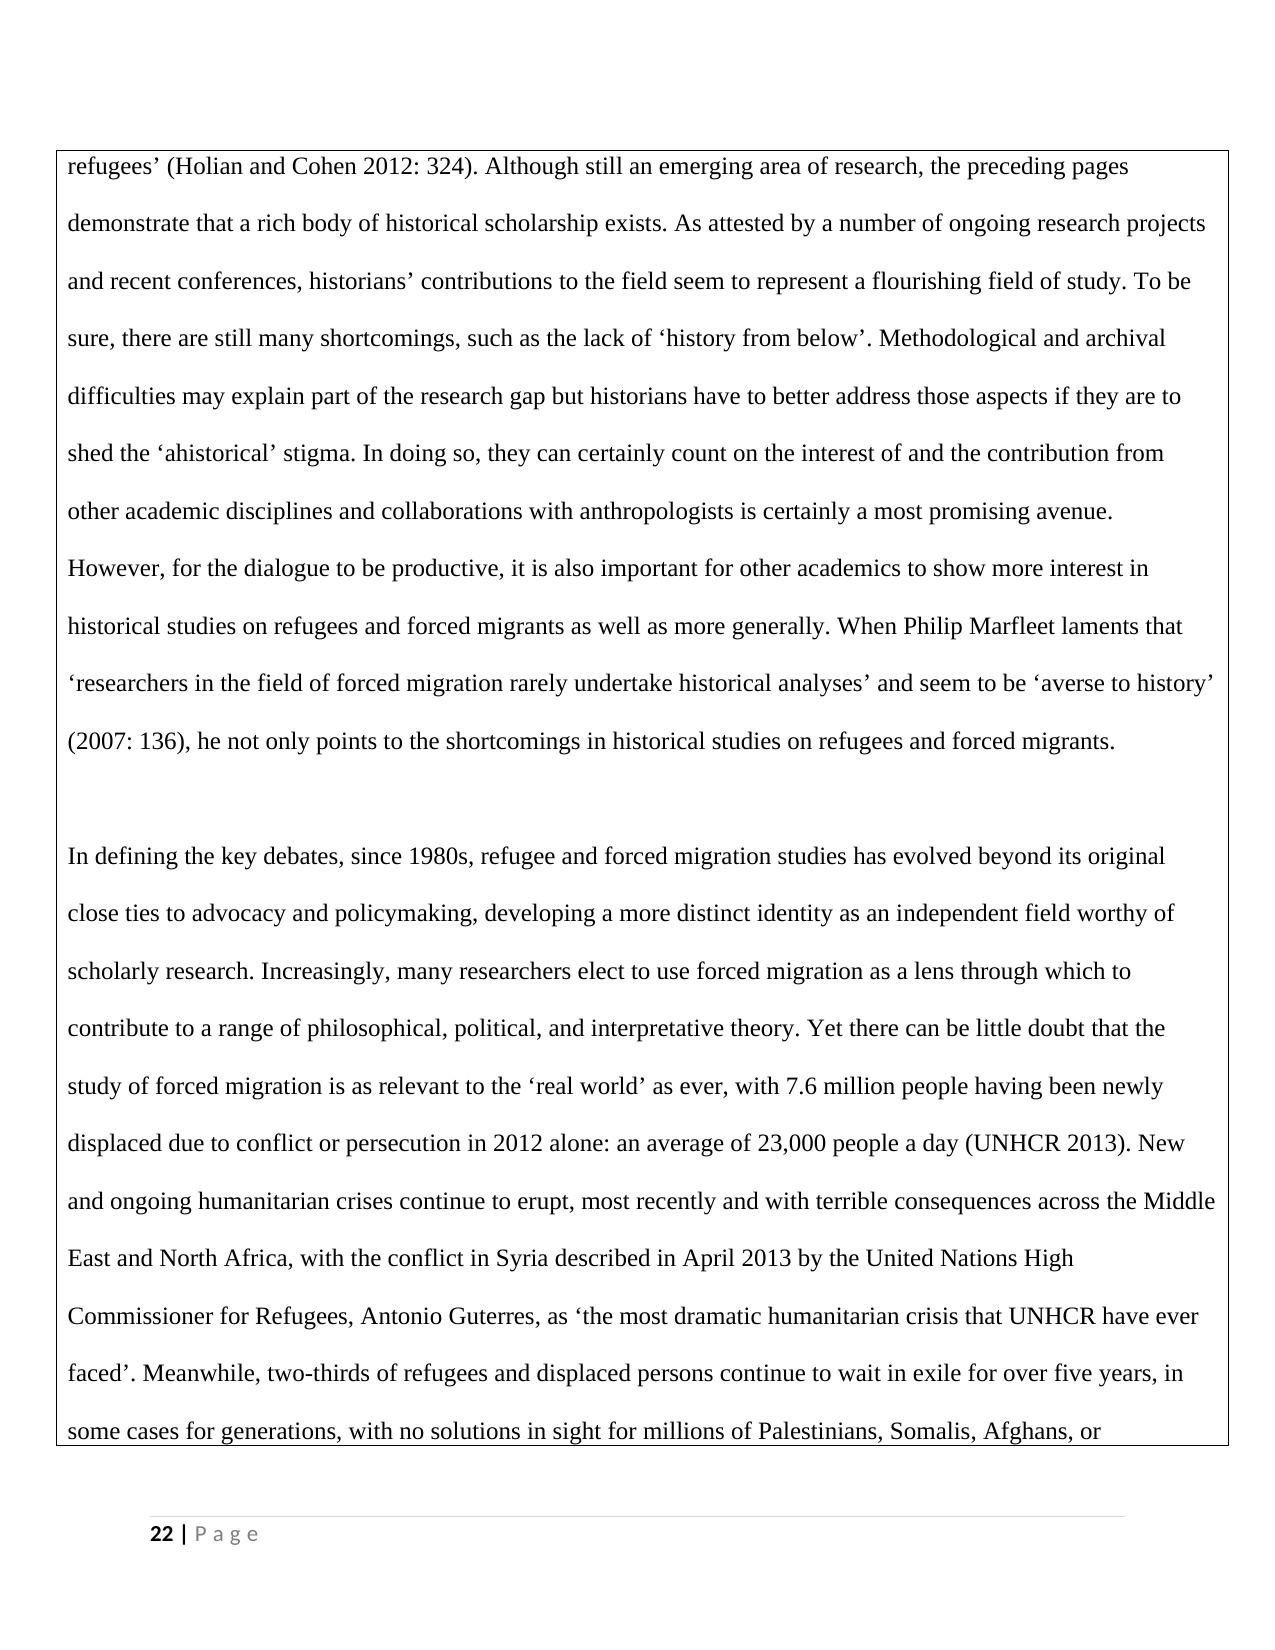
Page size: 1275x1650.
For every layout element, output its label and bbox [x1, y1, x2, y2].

table_header [57, 151, 1228, 1445]
